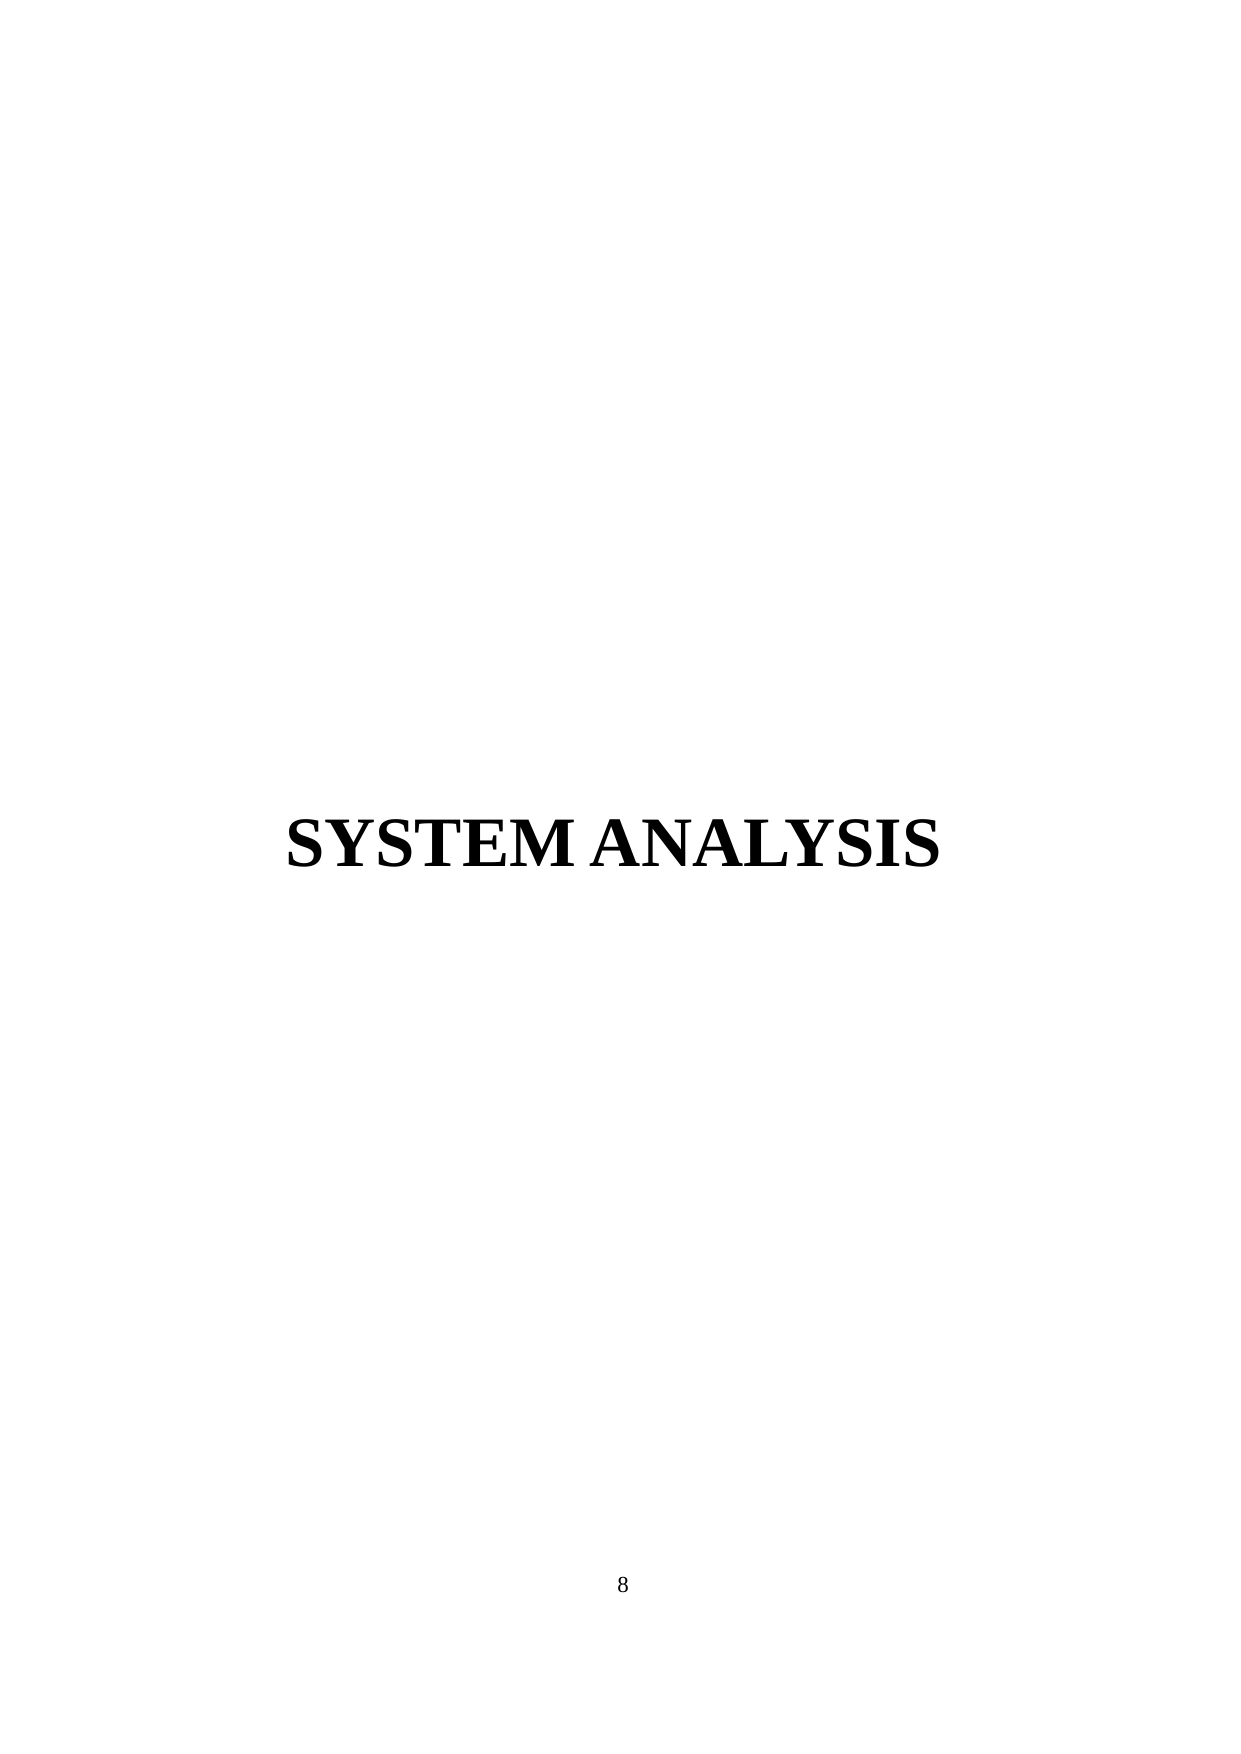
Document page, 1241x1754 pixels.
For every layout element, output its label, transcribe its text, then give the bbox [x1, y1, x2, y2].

subtitle SYSTEM ANALYSIS [285, 800, 1152, 882]
